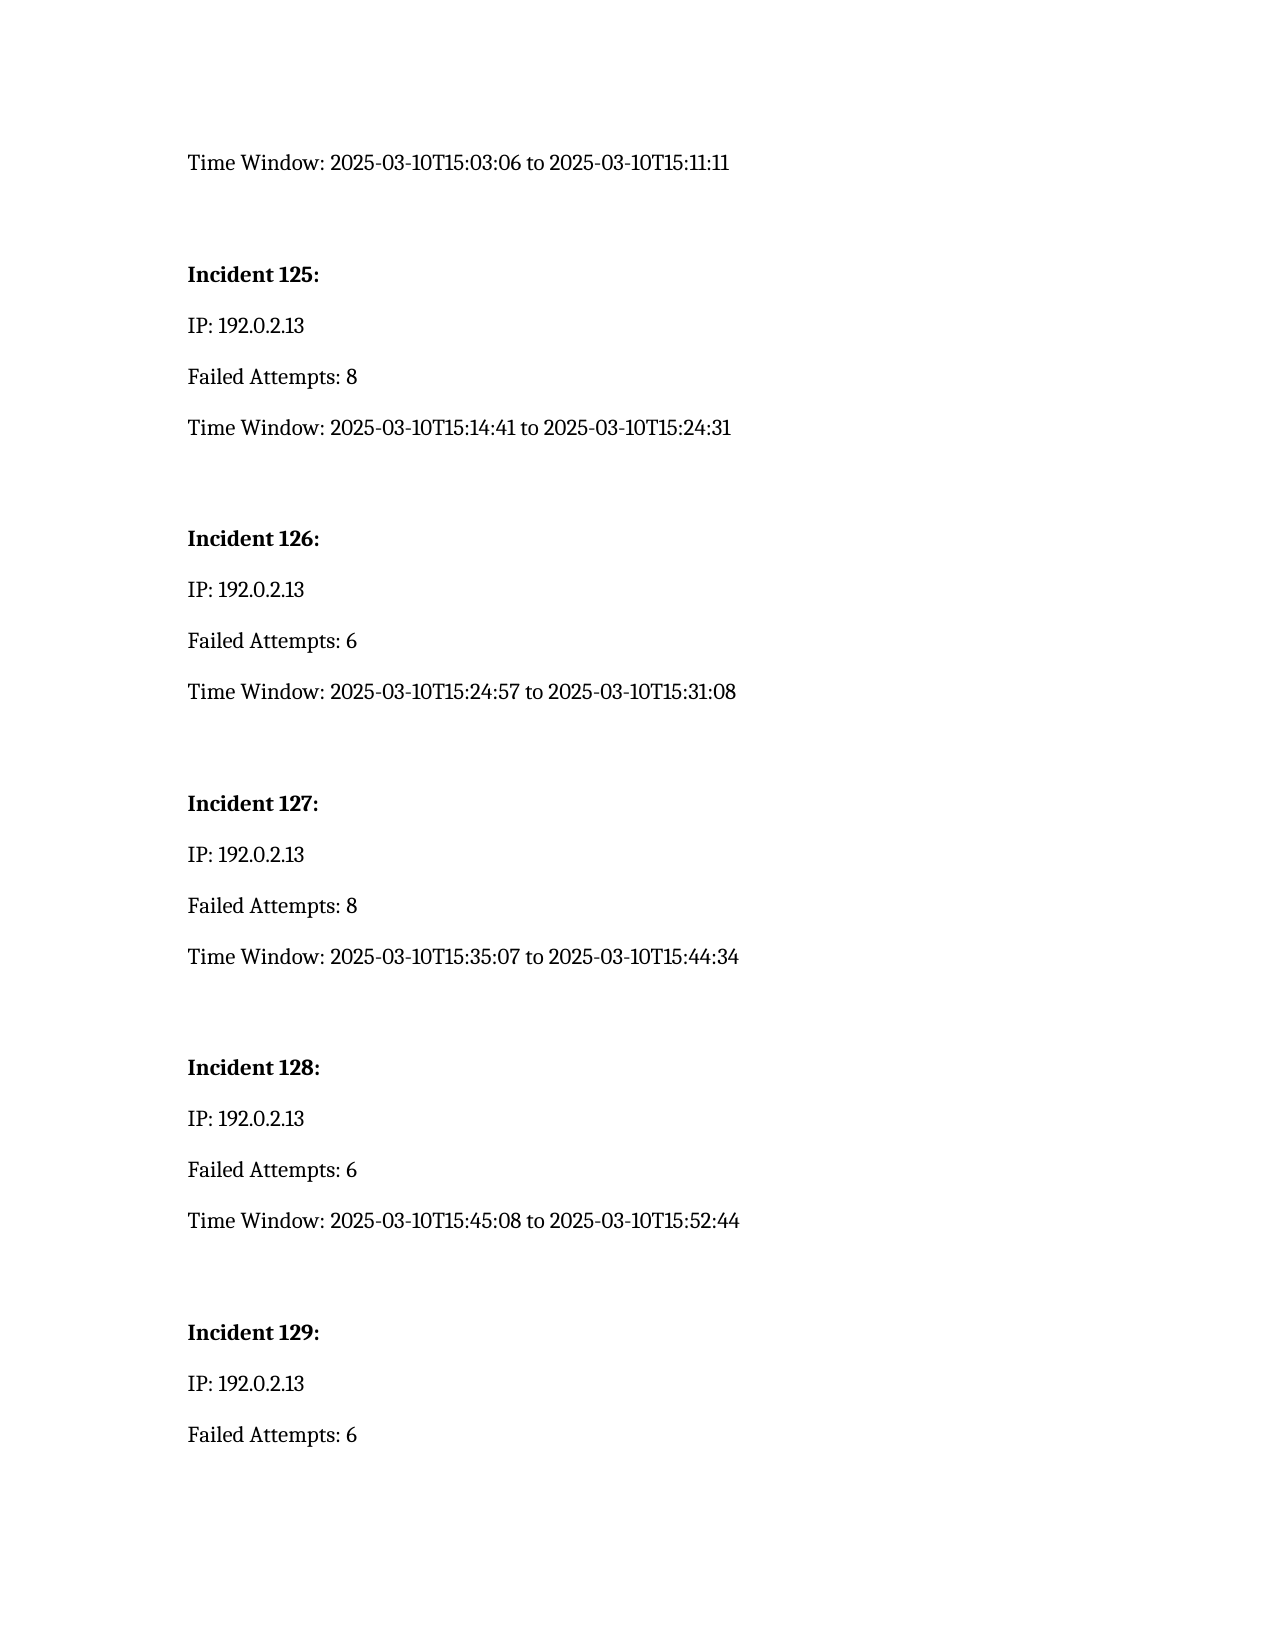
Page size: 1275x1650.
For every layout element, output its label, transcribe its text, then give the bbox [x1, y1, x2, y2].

text Time Window: 2025-03-10T15:24:57 to 2025-03-10T15:31:08 [187, 679, 1087, 766]
text IP: 192.0.2.13 [187, 842, 1087, 868]
text IP: 192.0.2.13 [187, 577, 1087, 603]
text Failed Attempts: 6 [187, 1422, 1087, 1448]
text IP: 192.0.2.13 [187, 1371, 1087, 1397]
text Failed Attempts: 6 [187, 628, 1087, 654]
text Incident 129: [187, 1320, 1087, 1346]
text Failed Attempts: 8 [187, 893, 1087, 919]
text IP: 192.0.2.13 [187, 1106, 1087, 1133]
text IP: 192.0.2.13 [187, 312, 1087, 339]
text Incident 125: [187, 261, 1087, 288]
text Failed Attempts: 6 [187, 1157, 1087, 1184]
text Time Window: 2025-03-10T15:35:07 to 2025-03-10T15:44:34 [187, 944, 1087, 1031]
text Failed Attempts: 8 [187, 363, 1087, 390]
text Incident 127: [187, 791, 1087, 817]
text Time Window: 2025-03-10T15:45:08 to 2025-03-10T15:52:44 [187, 1208, 1087, 1295]
text Incident 126: [187, 526, 1087, 552]
text Time Window: 2025-03-10T15:14:41 to 2025-03-10T15:24:31 [187, 414, 1087, 501]
text Incident 128: [187, 1055, 1087, 1082]
text Time Window: 2025-03-10T15:03:06 to 2025-03-10T15:11:11 [187, 150, 1087, 237]
